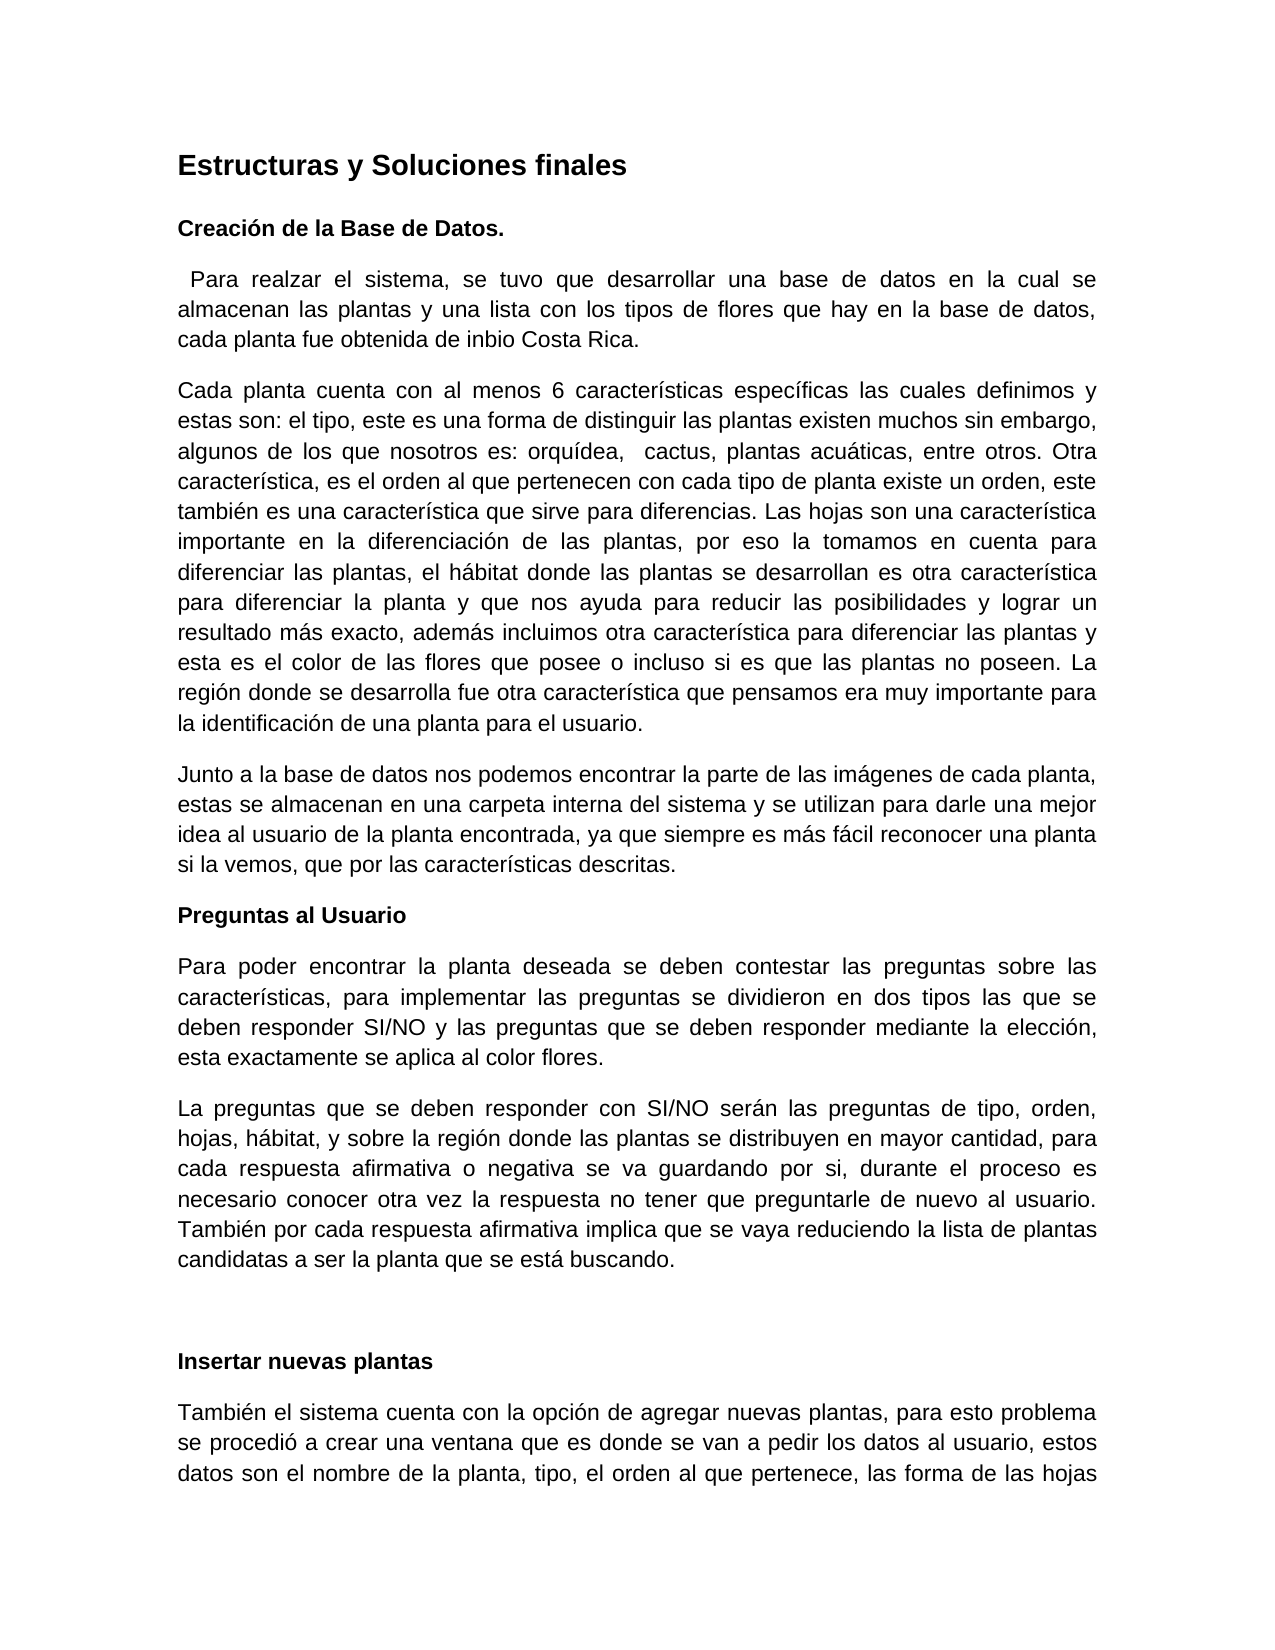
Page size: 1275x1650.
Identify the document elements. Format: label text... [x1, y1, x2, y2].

text Creación de la Base de Datos. [177, 215, 1098, 241]
text Preguntas al Usuario [177, 902, 1098, 928]
text Estructuras y Soluciones finales [177, 148, 1098, 181]
text Para realzar el sistema, se tuvo que desarrollar una base de datos en la cual se almacenan las plantas y una lista con los tipos de flores que hay en la base de datos, cada planta fue obtenida de inbio Costa Rica. [177, 266, 1098, 352]
text Insertar nuevas plantas [177, 1348, 1098, 1374]
text Cada planta cuenta con al menos 6 características específicas las cuales definimos y estas son: el tipo, este es una forma de distinguir las plantas existen muchos sin embargo, algunos de los que nosotros es: orquídea, cactus, plantas acuáticas, entre otros. Otra característica, es el orden al que pertenecen con cada tipo de planta existe un orden, este también es una característica que sirve para diferencias. Las hojas son una característica importante en la diferenciación de las plantas, por eso la tomamos en cuenta para diferenciar las plantas, el hábitat donde las plantas se desarrollan es otra característica para diferenciar la planta y que nos ayuda para reducir las posibilidades y lograr un resultado más exacto, además incluimos otra característica para diferenciar las plantas y esta es el color de las flores que posee o incluso si es que las plantas no poseen. La región donde se desarrolla fue otra característica que pensamos era muy importante para la identificación de una planta para el usuario. [177, 377, 1098, 736]
text Para poder encontrar la planta deseada se deben contestar las preguntas sobre las características, para implementar las preguntas se dividieron en dos tipos las que se deben responder SI/NO y las preguntas que se deben responder mediante la elección, esta exactamente se aplica al color flores. [177, 953, 1098, 1070]
text Junto a la base de datos nos podemos encontrar la parte de las imágenes de cada planta, estas se almacenan en una carpeta interna del sistema y se utilizan para darle una mejor idea al usuario de la planta encontrada, ya que siempre es más fácil reconocer una planta si la vemos, que por las características descritas. [177, 761, 1098, 877]
text La preguntas que se deben responder con SI/NO serán las preguntas de tipo, orden, hojas, hábitat, y sobre la región donde las plantas se distribuyen en mayor cantidad, para cada respuesta afirmativa o negativa se va guardando por si, durante el proceso es necesario conocer otra vez la respuesta no tener que preguntarle de nuevo al usuario. También por cada respuesta afirmativa implica que se vaya reduciendo la lista de plantas candidatas a ser la planta que se está buscando. [177, 1095, 1098, 1272]
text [177, 1399, 1098, 1486]
